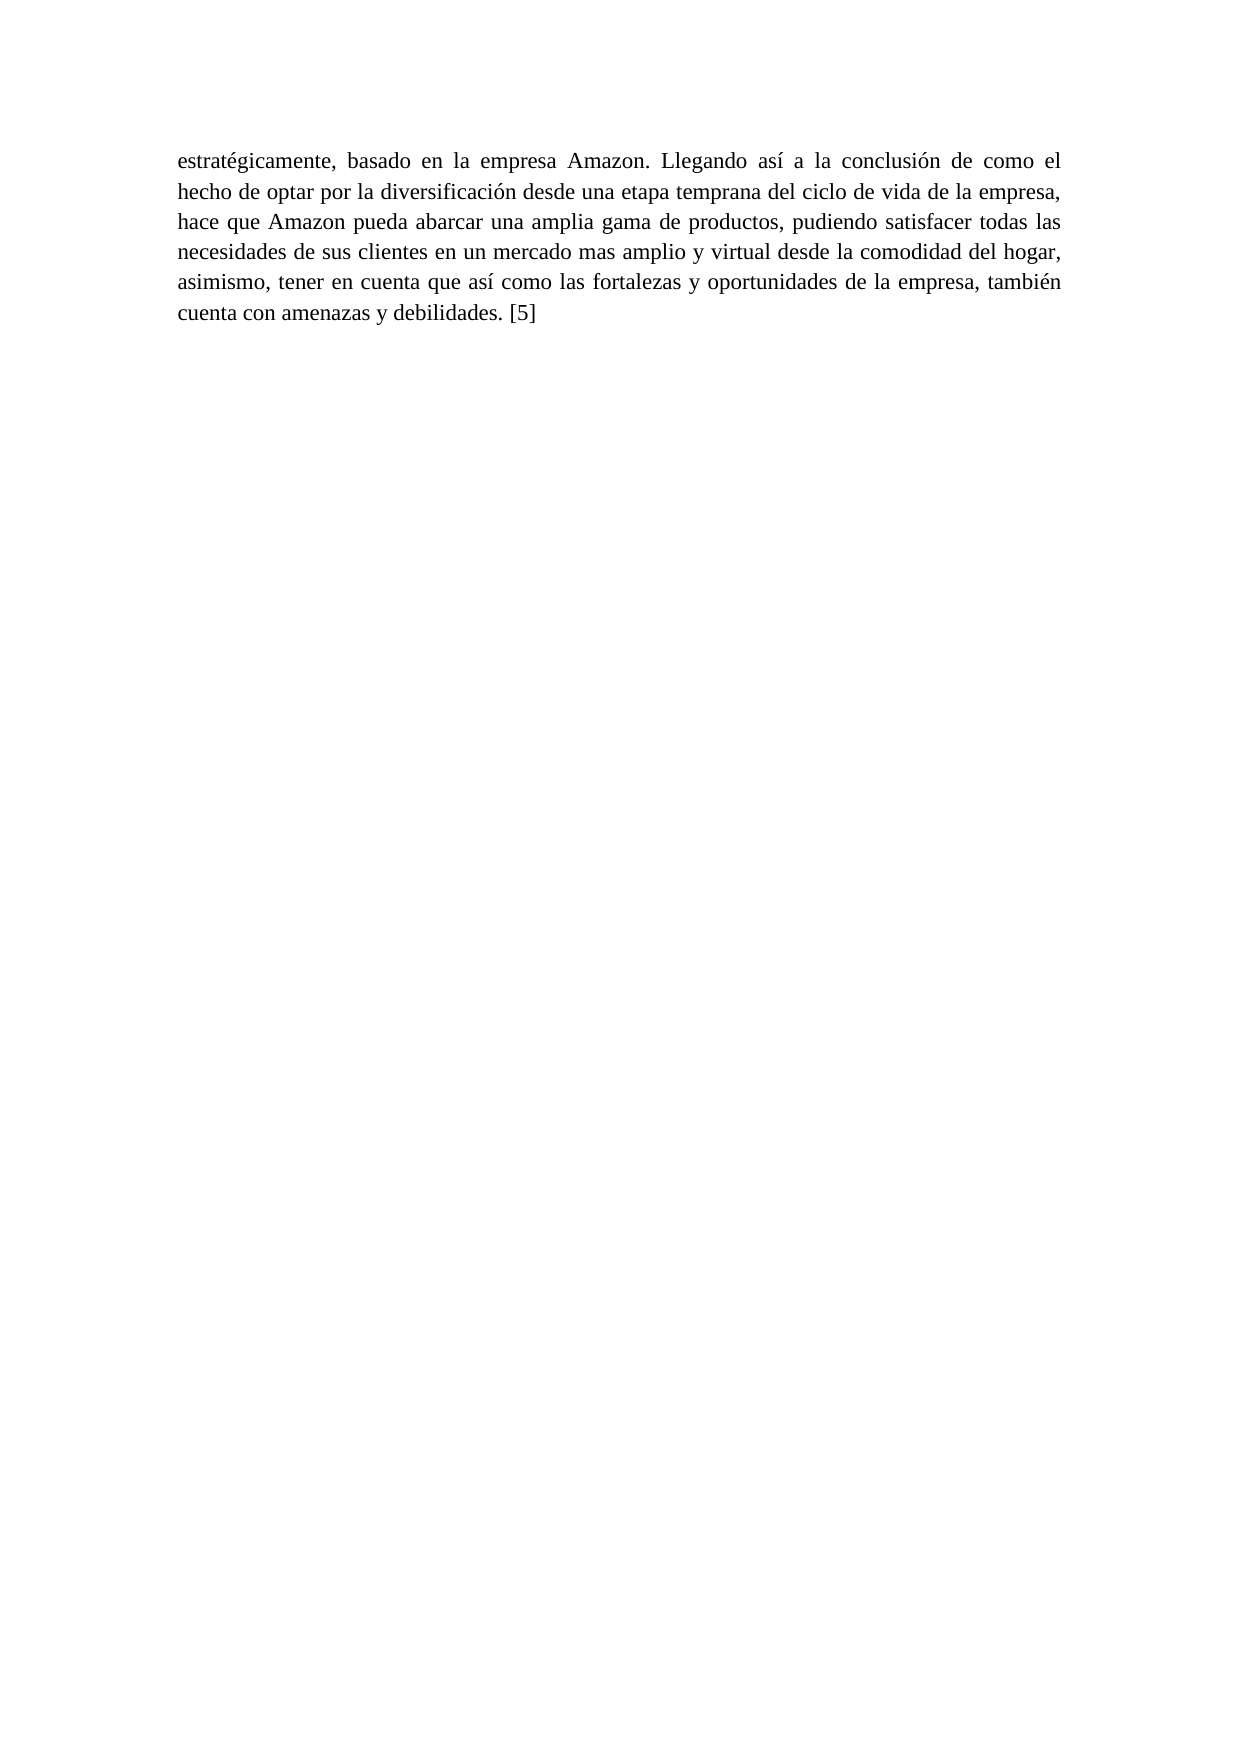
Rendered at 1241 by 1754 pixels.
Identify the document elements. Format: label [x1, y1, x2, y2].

text [177, 148, 1063, 325]
